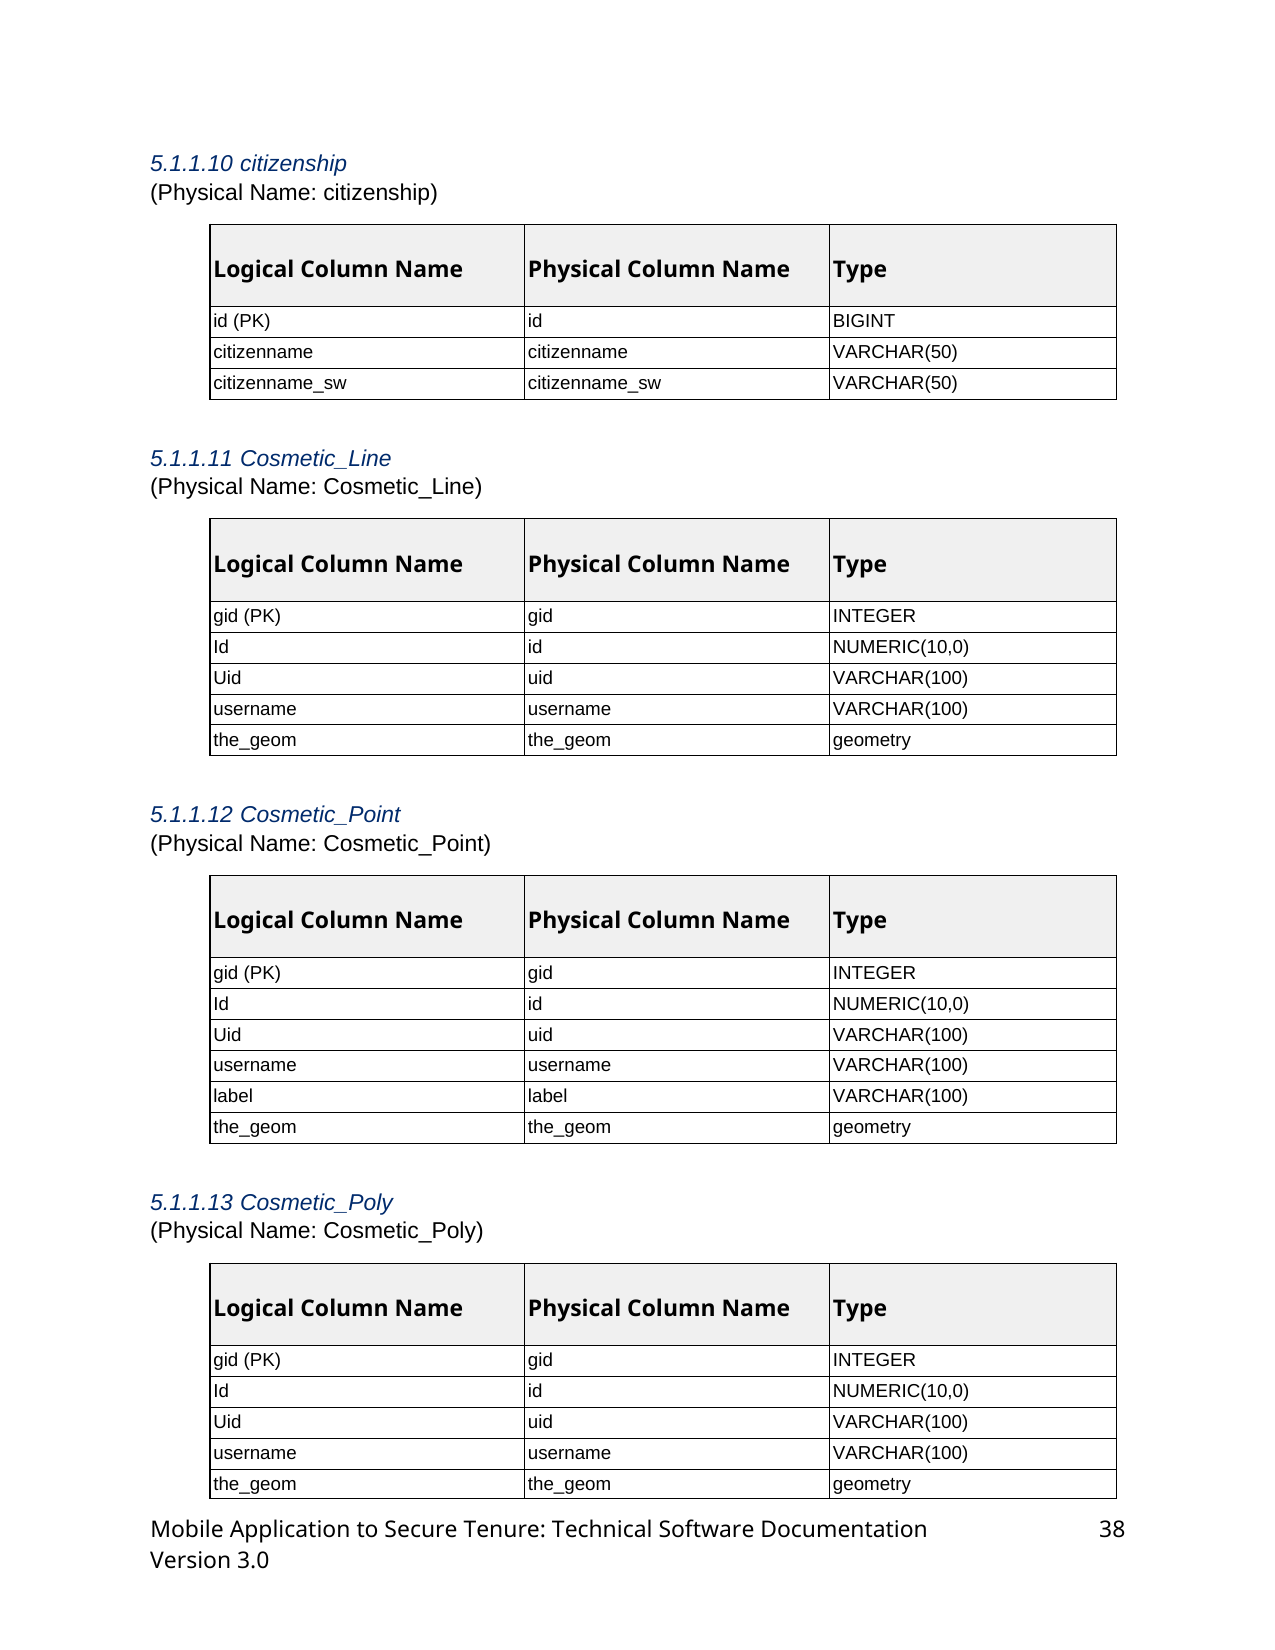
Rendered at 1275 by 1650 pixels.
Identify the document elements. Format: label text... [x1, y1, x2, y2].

table_cell username [211, 1051, 524, 1081]
table_cell INTEGER [830, 602, 1116, 632]
text (Physical Name: citizenship) [150, 178, 1125, 205]
table_header Type [830, 1264, 1116, 1345]
table_cell the_geom [211, 1470, 524, 1497]
table_cell gid (PK) [211, 1346, 524, 1376]
table_cell VARCHAR(100) [830, 695, 1116, 724]
table_cell Id [211, 989, 524, 1019]
table_cell geometry [830, 1113, 1116, 1143]
table_cell Id [211, 633, 524, 662]
table_cell username [211, 695, 524, 724]
table_cell NUMERIC(10,0) [830, 989, 1116, 1019]
table_cell geometry [830, 1470, 1116, 1497]
text (Physical Name: Cosmetic_Line) [150, 473, 1125, 499]
table_cell gid [525, 1346, 829, 1376]
table_cell the_geom [525, 725, 829, 755]
table_cell the_geom [525, 1470, 829, 1497]
table_cell id [525, 989, 829, 1019]
table_cell gid (PK) [211, 602, 524, 632]
table_cell gid [525, 958, 829, 988]
table_header Physical Column Name [525, 1264, 829, 1345]
table_cell geometry [830, 725, 1116, 755]
subtitle Cosmetic_Point [150, 801, 1125, 828]
table_cell NUMERIC(10,0) [830, 1377, 1116, 1407]
table_header Type [830, 876, 1116, 957]
subtitle Cosmetic_Line [150, 445, 1125, 471]
table_header Logical Column Name [211, 876, 524, 957]
table_cell username [525, 1051, 829, 1081]
table_header Logical Column Name [211, 1264, 524, 1345]
table_cell username [525, 695, 829, 724]
table_cell uid [525, 1408, 829, 1438]
table_cell Uid [211, 1408, 524, 1438]
table_cell Uid [211, 664, 524, 693]
table_cell Uid [211, 1020, 524, 1050]
table_cell uid [525, 1020, 829, 1050]
subtitle Cosmetic_Poly [150, 1189, 1125, 1215]
table_cell the_geom [211, 1113, 524, 1143]
table_header Type [830, 225, 1116, 306]
table_header Physical Column Name [525, 225, 829, 306]
table_cell Id [211, 1377, 524, 1407]
table_header Physical Column Name [525, 876, 829, 957]
table_cell VARCHAR(100) [830, 1051, 1116, 1081]
table_header Physical Column Name [525, 519, 829, 601]
table_cell citizenname [211, 338, 524, 368]
table_cell id [525, 307, 829, 337]
table_cell VARCHAR(100) [830, 664, 1116, 693]
table_header Logical Column Name [211, 519, 524, 601]
subtitle citizenship [150, 150, 1125, 176]
table_cell label [525, 1082, 829, 1112]
table_cell INTEGER [830, 958, 1116, 988]
table_cell VARCHAR(50) [830, 369, 1116, 399]
table_header Type [830, 519, 1116, 601]
table_cell VARCHAR(50) [830, 338, 1116, 368]
table_cell VARCHAR(100) [830, 1082, 1116, 1112]
table_cell BIGINT [830, 307, 1116, 337]
table_cell id [525, 633, 829, 662]
table_cell gid [525, 602, 829, 632]
text (Physical Name: Cosmetic_Poly) [150, 1217, 1125, 1244]
table_cell citizenname_sw [525, 369, 829, 399]
table_cell citizenname_sw [211, 369, 524, 399]
table_cell uid [525, 664, 829, 693]
table_cell id [525, 1377, 829, 1407]
text (Physical Name: Cosmetic_Point) [150, 830, 1125, 856]
table_cell the_geom [211, 725, 524, 755]
table_cell username [525, 1439, 829, 1469]
table_cell INTEGER [830, 1346, 1116, 1376]
table_cell VARCHAR(100) [830, 1408, 1116, 1438]
table_cell VARCHAR(100) [830, 1439, 1116, 1469]
table_cell label [211, 1082, 524, 1112]
table_cell username [211, 1439, 524, 1469]
table_cell id (PK) [211, 307, 524, 337]
table_header Logical Column Name [211, 225, 524, 306]
table_cell NUMERIC(10,0) [830, 633, 1116, 662]
table_cell gid (PK) [211, 958, 524, 988]
table_cell citizenname [525, 338, 829, 368]
table_cell VARCHAR(100) [830, 1020, 1116, 1050]
table_cell the_geom [525, 1113, 829, 1143]
